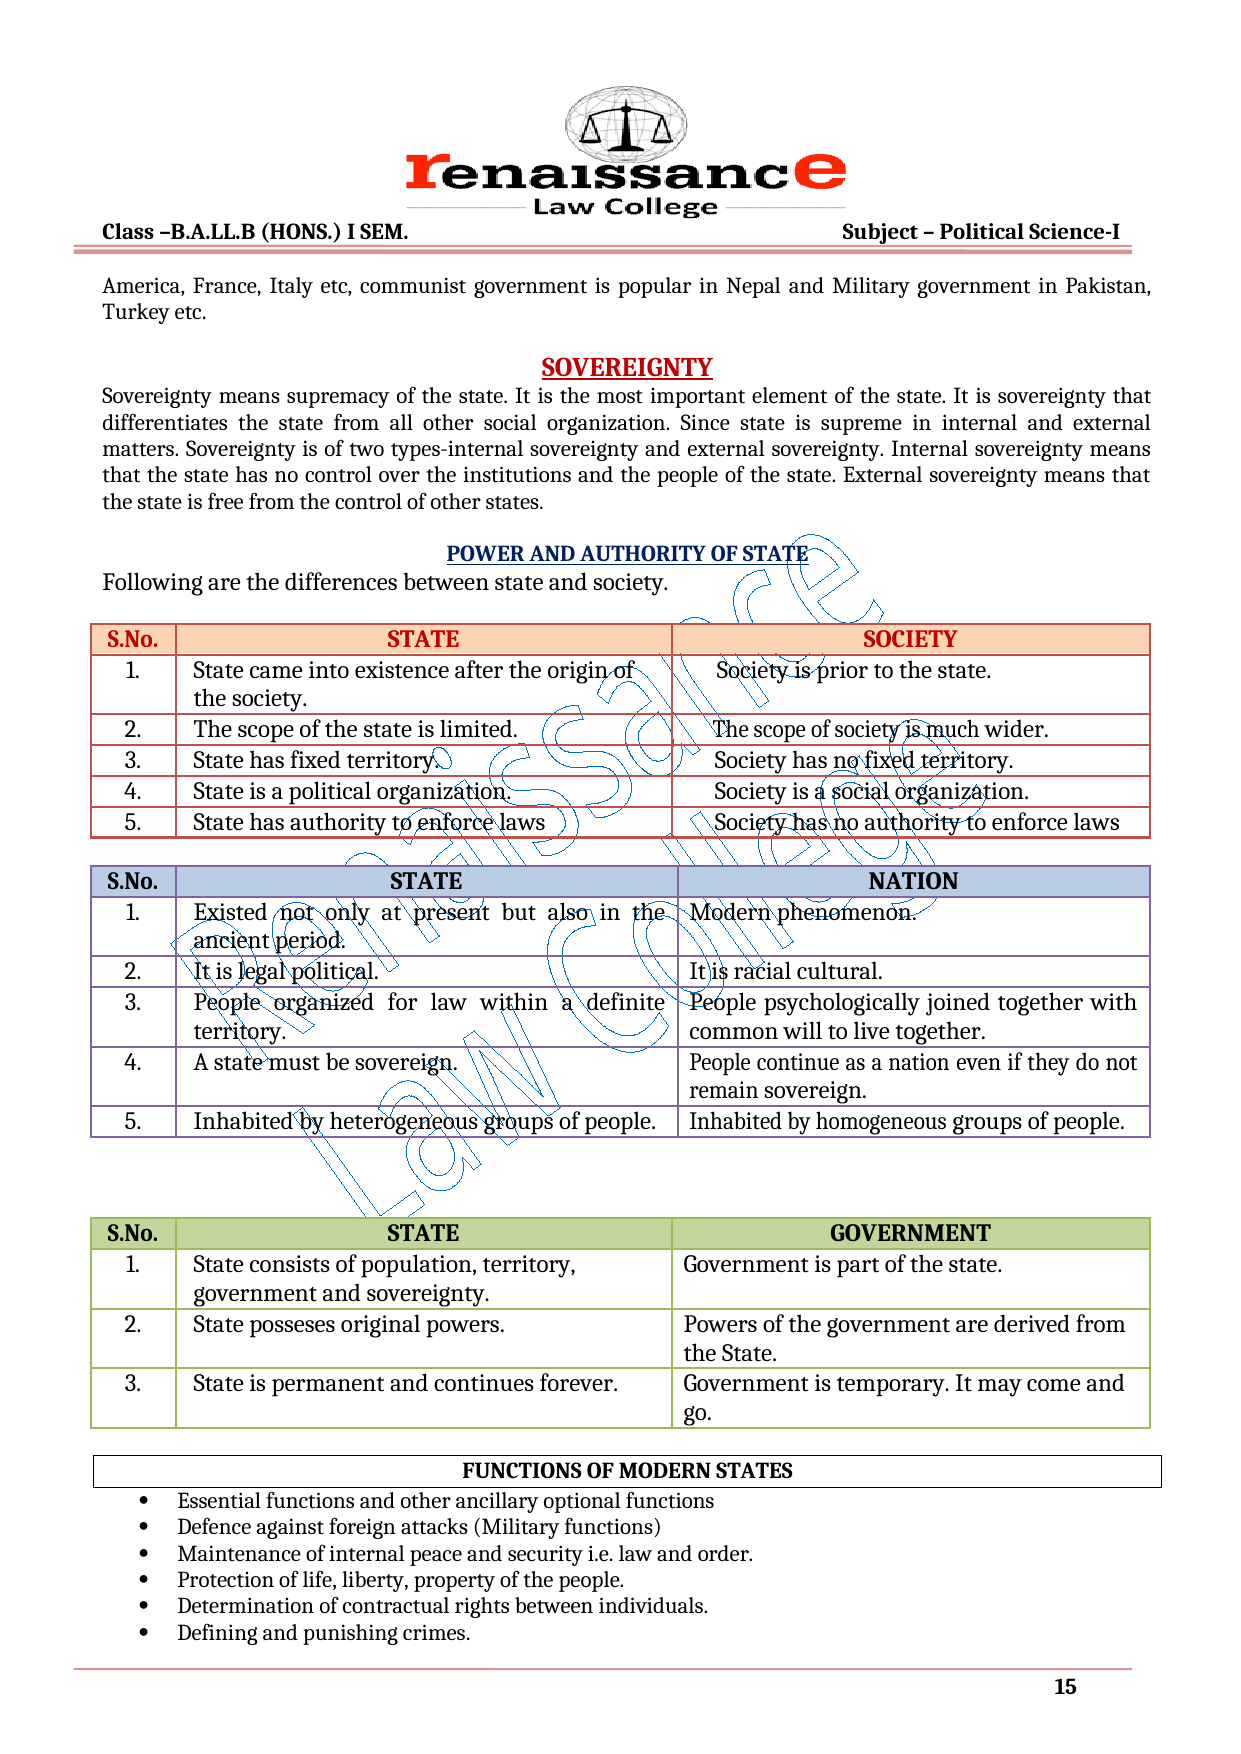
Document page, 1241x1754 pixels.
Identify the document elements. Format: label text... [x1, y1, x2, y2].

table_cell 5. [92, 1107, 175, 1136]
table_cell Modern phenomenon. [679, 898, 1149, 955]
picture [382, 84, 874, 219]
list Determination of contractual rights between individuals. [139, 1593, 1153, 1619]
text FUNCTIONS OF MODERN STATES [94, 1456, 1161, 1487]
table_cell 2. [92, 957, 175, 986]
table_cell 1. [92, 656, 175, 713]
table_cell Inhabited by heterogeneous groups of people. [177, 1107, 677, 1136]
table_cell People continue as a nation even if they do not remain sovereign. [679, 1048, 1149, 1105]
table_cell State has fixed territory. [177, 746, 671, 775]
table_cell State posseses original powers. [177, 1310, 671, 1367]
table_header S.No. [92, 1219, 175, 1248]
table_header S.No. [92, 625, 175, 653]
list Protection of life, liberty, property of the people. [139, 1567, 1153, 1593]
table_cell Society is a social organization. [673, 777, 1149, 806]
table_cell State is permanent and continues forever. [177, 1369, 671, 1427]
list Maintenance of internal peace and security i.e. law and order. [139, 1541, 1153, 1567]
table_header SOCIETY [673, 625, 1149, 653]
table_cell Existed not only at present but also in the ancient period. [177, 898, 677, 955]
table_cell 2. [92, 715, 175, 744]
table_cell It is legal political. [177, 957, 677, 986]
table_cell Government is temporary. It may come and go. [673, 1369, 1149, 1427]
table_cell 1. [92, 898, 175, 955]
table_cell 4. [92, 1048, 175, 1105]
table_cell People organized for law within a definite territory. [177, 988, 677, 1046]
text POWER AND AUTHORITY OF STATE [102, 541, 1153, 567]
table_cell State has authority to enforce laws [177, 808, 671, 836]
table_cell 2. [92, 1310, 175, 1367]
table_cell 4. [92, 777, 175, 806]
table_header NATION [679, 867, 1149, 896]
text Following are the differences between state and society. [102, 567, 1153, 596]
list Essential functions and other ancillary optional functions [139, 1488, 1153, 1514]
table_cell Powers of the government are derived from the State. [673, 1310, 1149, 1367]
table_header S.No. [92, 867, 175, 896]
table_cell The scope of the state is limited. [177, 715, 671, 744]
table_cell 3. [92, 746, 175, 775]
table_cell 3. [92, 1369, 175, 1427]
table_cell 5. [92, 808, 175, 836]
table_cell It is racial cultural. [679, 957, 1149, 986]
list Defence against foreign attacks (Military functions) [139, 1514, 1153, 1541]
table_cell State is a political organization. [177, 777, 671, 806]
table_cell Society has no fixed territory. [673, 746, 1149, 775]
table_cell Inhabited by homogeneous groups of people. [679, 1107, 1149, 1136]
table_header STATE [177, 867, 677, 896]
table_cell Government is part of the state. [673, 1250, 1149, 1308]
table_header STATE [177, 625, 671, 653]
text SOVEREIGNTY [102, 352, 1153, 383]
table_cell The scope of society is much wider. [673, 715, 1149, 744]
table_cell People psychologically joined together with common will to live together. [679, 988, 1149, 1046]
table_cell 1. [92, 1250, 175, 1308]
table_cell State came into existence after the origin of the society. [177, 656, 671, 713]
table_cell A state must be sovereign. [177, 1048, 677, 1105]
text Sovereignty means supremacy of the state. It is the most important element of the state. It is sovereignty that differentiates the state from all other social organization. Since state is supreme in internal and external matters. Sovereignty is of two types-internal sovereignty and external sovereignty. Internal sovereignty means that the state has no control over the institutions and the people of the state. External sovereignty means that the state is free from the control of other states. [102, 383, 1153, 515]
table_cell State consists of population, territory, government and sovereignty. [177, 1250, 671, 1308]
table_header GOVERNMENT [673, 1219, 1149, 1248]
list Defining and punishing crimes. [139, 1619, 1153, 1646]
table_cell Society is prior to the state. [673, 656, 1149, 713]
table_cell Society has no authority to enforce laws [673, 808, 1149, 836]
table_header STATE [177, 1219, 671, 1248]
table_cell 3. [92, 988, 175, 1046]
